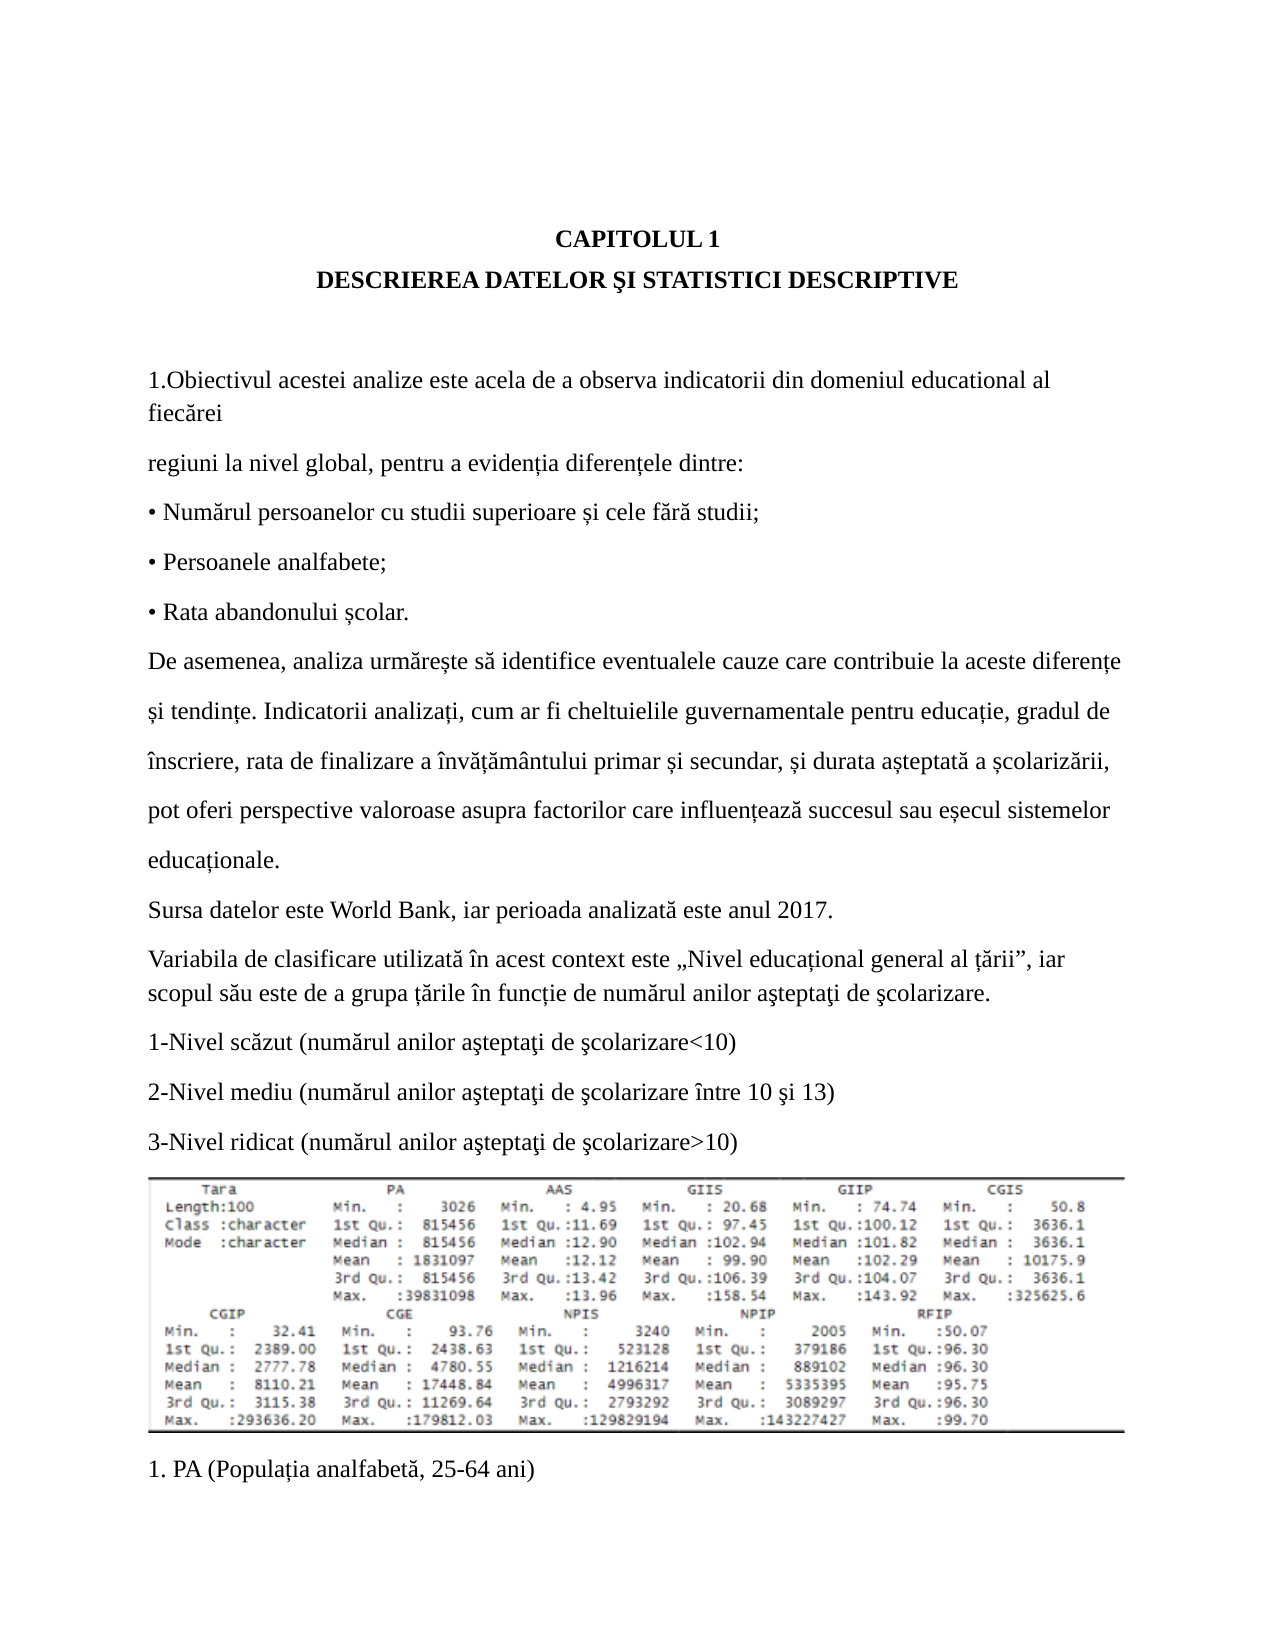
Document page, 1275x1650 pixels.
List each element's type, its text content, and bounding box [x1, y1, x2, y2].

text educaționale. [148, 845, 1127, 874]
text DESCRIEREA DATELOR ŞI STATISTICI DESCRIPTIVE [148, 266, 1127, 294]
text • Persoanele analfabete; [148, 547, 1127, 576]
text 3-Nivel ridicat (numărul anilor aşteptaţi de şcolarizare>10) [148, 1127, 1127, 1155]
text • Numărul persoanelor cu studii superioare și cele fără studii; [148, 497, 1127, 526]
subtitle CAPITOLUL 1 [148, 224, 1127, 253]
text 1.Obiectivul acestei analize este acela de a observa indicatorii din domeniul educational al fiecărei [148, 365, 1127, 427]
text 2-Nivel mediu (numărul anilor aşteptaţi de şcolarizare ȋntre 10 şi 13) [148, 1077, 1127, 1106]
text și tendințe. Indicatorii analizați, cum ar fi cheltuielile guvernamentale pentru educație, gradul de [148, 696, 1127, 725]
picture [147, 1176, 1128, 1433]
text pot oferi perspective valoroase asupra factorilor care influențează succesul sau eșecul sistemelor [148, 796, 1127, 824]
text 1. PA (Populația analfabetă, 25-64 ani) [148, 1454, 1127, 1483]
text De asemenea, analiza urmărește să identifice eventualele cauze care contribuie la aceste diferențe [148, 646, 1127, 675]
text • Rata abandonului școlar. [148, 597, 1127, 626]
text 1-Nivel scăzut (numărul anilor aşteptaţi de şcolarizare<10) [148, 1027, 1127, 1056]
text Sursa datelor este World Bank, iar perioada analizată este anul 2017. [148, 895, 1127, 924]
text Variabila de clasificare utilizată în acest context este „Nivel educațional general al țării”, iar scopul său este de a grupa țările în funcție de numărul anilor aşteptaţi de şcolarizare. [148, 944, 1127, 1006]
text regiuni la nivel global, pentru a evidenția diferențele dintre: [148, 448, 1127, 476]
text înscriere, rata de finalizare a învățământului primar și secundar, și durata așteptată a școlarizării, [148, 746, 1127, 774]
